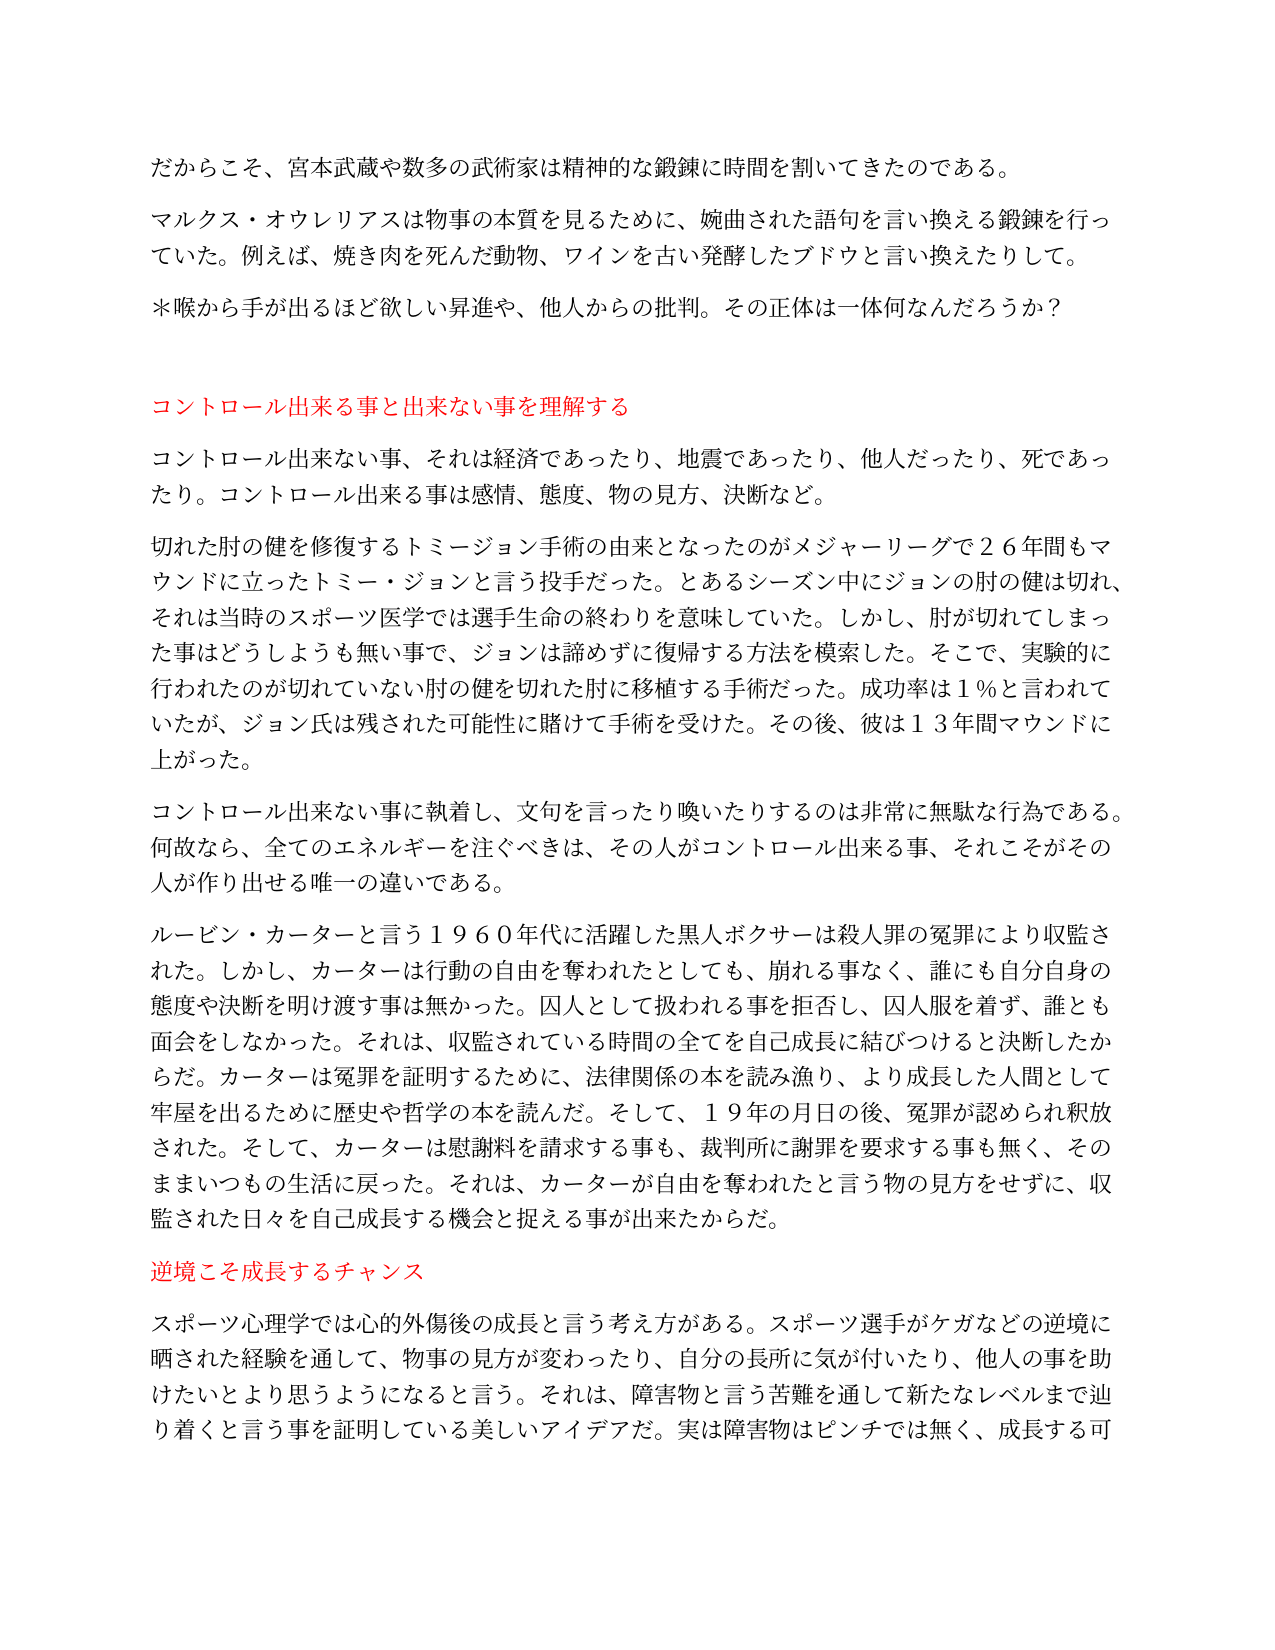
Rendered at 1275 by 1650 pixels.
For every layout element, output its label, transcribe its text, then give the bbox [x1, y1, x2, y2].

text ＊喉から手が出るほど欲しい昇進や、他人からの批判。その正体は一体何なんだろうか？ [150, 290, 1125, 323]
text ルービン・カーターと言う１９６０年代に活躍した黒人ボクサーは殺人罪の冤罪により収監された。しかし、カーターは行動の自由を奪われたとしても、崩れる事なく、誰にも自分自身の態度や決断を明け渡す事は無かった。囚人として扱われる事を拒否し、囚人服を着ず、誰とも面会をしなかった。それは、収監されている時間の全てを自己成長に結びつけると決断したからだ。カーターは冤罪を証明するために、法律関係の本を読み漁り、より成長した人間として牢屋を出るために歴史や哲学の本を読んだ。そして、１９年の月日の後、冤罪が認められ釈放された。そして、カーターは慰謝料を請求する事も、裁判所に謝罪を要求する事も無く、そのままいつもの生活に戻った。それは、カーターが自由を奪われたと言う物の見方をせずに、収監された日々を自己成長する機会と捉える事が出来たからだ。 [150, 917, 1125, 1234]
text マルクス・オウレリアスは物事の本質を見るために、婉曲された語句を言い換える鍛錬を行っていた。例えば、焼き肉を死んだ動物、ワインを古い発酵したブドウと言い換えたりして。 [150, 202, 1125, 271]
text コントロール出来ない事に執着し、文句を言ったり喚いたりするのは非常に無駄な行為である。何故なら、全てのエネルギーを注ぐべきは、その人がコントロール出来る事、それこそがその人が作り出せる唯一の違いである。 [150, 794, 1125, 898]
text コントロール出来ない事、それは経済であったり、地震であったり、他人だったり、死であったり。コントロール出来る事は感情、態度、物の見方、決断など。 [150, 441, 1125, 509]
text 逆境こそ成長するチャンス [150, 1254, 1125, 1287]
text だからこそ、宮本武蔵や数多の武術家は精神的な鍛錬に時間を割いてきたのである。 [150, 150, 1125, 183]
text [150, 1306, 1125, 1445]
text 切れた肘の健を修復するトミージョン手術の由来となったのがメジャーリーグで２６年間もマウンドに立ったトミー・ジョンと言う投手だった。とあるシーズン中にジョンの肘の健は切れ、それは当時のスポーツ医学では選手生命の終わりを意味していた。しかし、肘が切れてしまった事はどうしようも無い事で、ジョンは諦めずに復帰する方法を模索した。そこで、実験的に行われたのが切れていない肘の健を切れた肘に移植する手術だった。成功率は１％と言われていたが、ジョン氏は残された可能性に賭けて手術を受けた。その後、彼は１３年間マウンドに上がった。 [150, 529, 1125, 775]
text コントロール出来る事と出来ない事を理解する [150, 389, 1125, 422]
